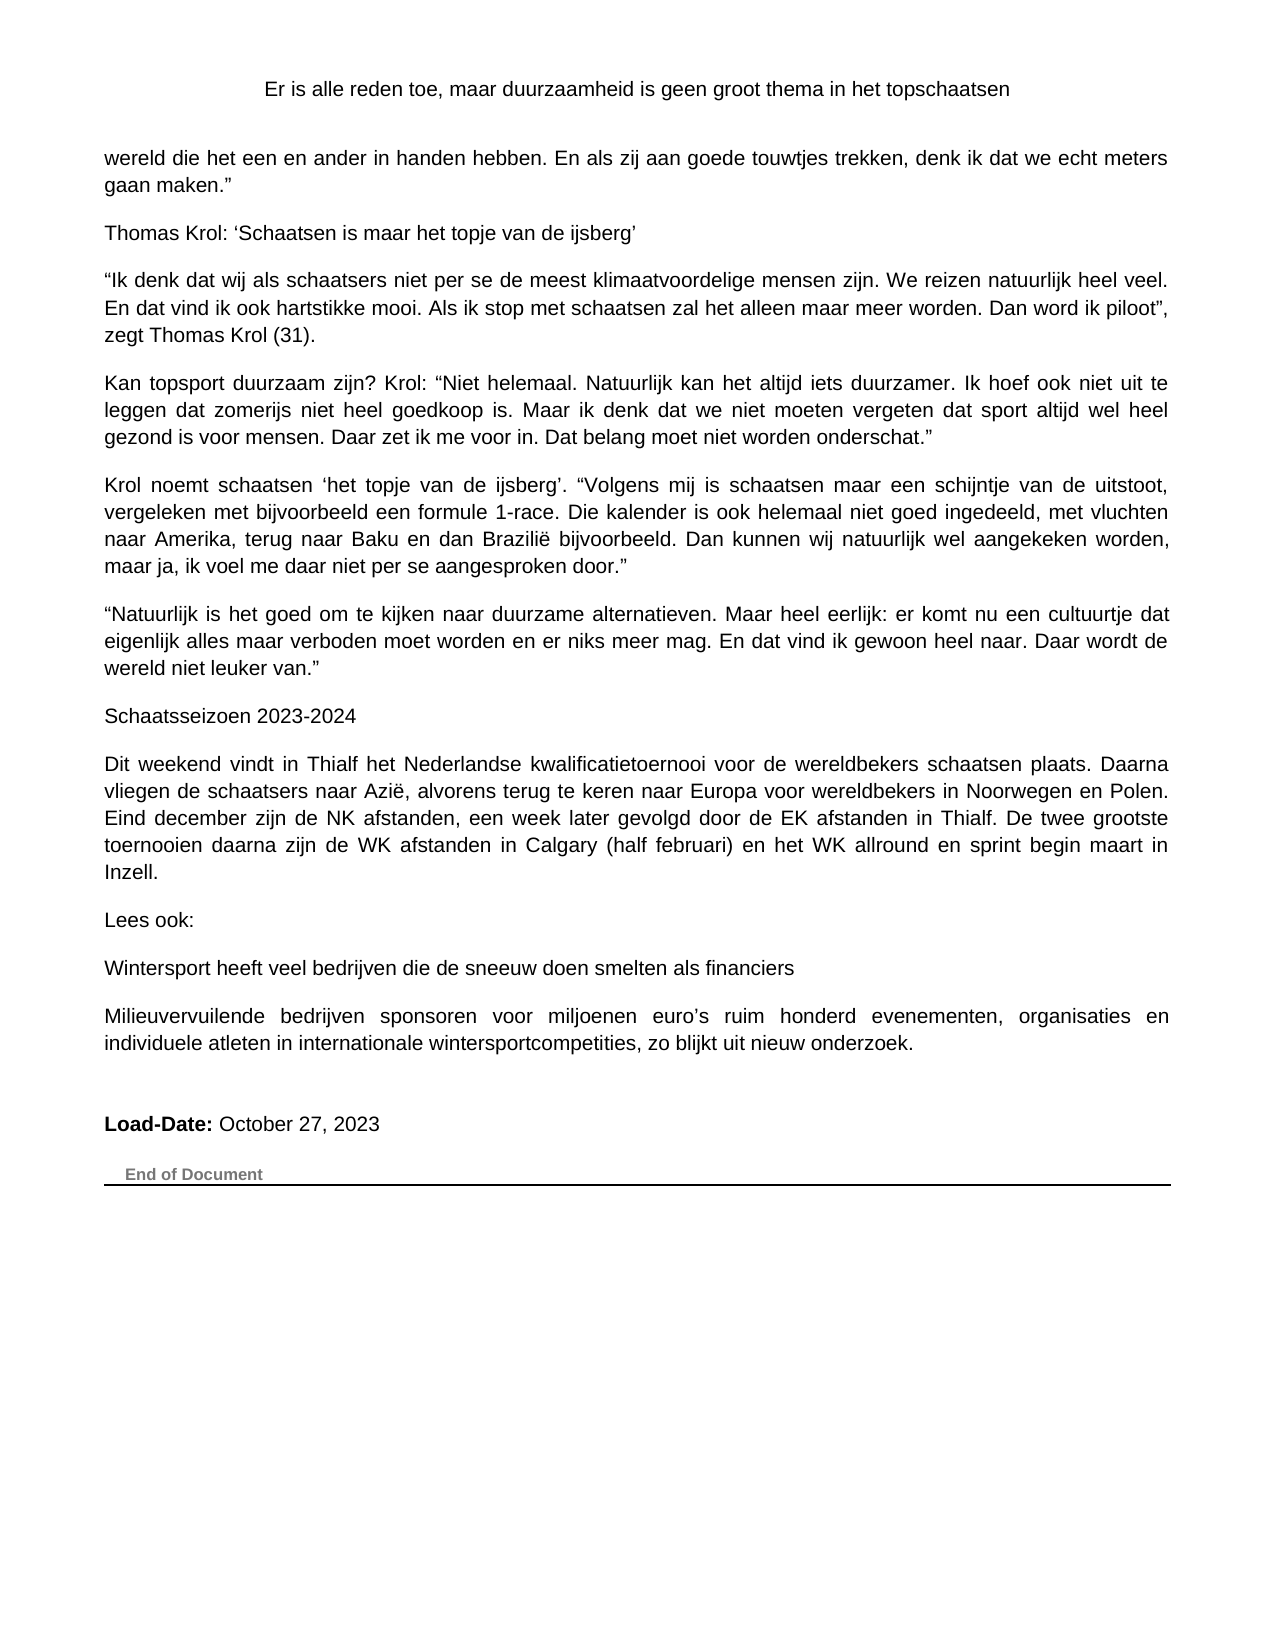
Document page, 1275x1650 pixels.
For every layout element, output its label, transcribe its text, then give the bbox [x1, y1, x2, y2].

text “Natuurlijk is het goed om te kijken naar duurzame alternatieven. Maar heel eerlijk: er komt nu een cultuurtje dat eigenlijk alles maar verboden moet worden en er niks meer mag. En dat vind ik gewoon heel naar. Daar wordt de wereld niet leuker van.” [104, 598, 1171, 680]
text Lees ook: [104, 905, 1171, 932]
text Load-Date: October 27, 2023 [104, 1080, 1171, 1136]
text Milieuvervuilende bedrijven sponsoren voor miljoenen euro’s ruim honderd evenementen, organisaties en individuele atleten in internationale wintersportcompetities, zo blijkt uit nieuw onderzoek. [104, 1001, 1171, 1055]
text End of Document [125, 1164, 1171, 1183]
text Kan topsport duurzaam zijn? Krol: “Niet helemaal. Natuurlijk kan het altijd iets duurzamer. Ik hoef ook niet uit te leggen dat zomerijs niet heel goedkoop is. Maar ik denk dat we niet moeten vergeten dat sport altijd wel heel gezond is voor mensen. Daar zet ik me voor in. Dat belang moet niet worden onderschat.” [104, 367, 1171, 448]
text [104, 142, 1171, 196]
text Thomas Krol: ‘Schaatsen is maar het topje van de ijsberg’ [104, 217, 1171, 244]
text Dit weekend vindt in Thialf het Nederlandse kwalificatietoernooi voor de wereldbekers schaatsen plaats. Daarna vliegen de schaatsers naar Azië, alvorens terug te keren naar Europa voor wereldbekers in Noorwegen en Polen. Eind december zijn de NK afstanden, een week later gevolgd door de EK afstanden in Thialf. De twee grootste toernooien daarna zijn de WK afstanden in Calgary (half februari) en het WK allround en sprint begin maart in Inzell. [104, 748, 1171, 884]
text “Ik denk dat wij als schaatsers niet per se de meest klimaatvoordelige mensen zijn. We reizen natuurlijk heel veel. En dat vind ik ook hartstikke mooi. Als ik stop met schaatsen zal het alleen maar meer worden. Dan word ik piloot”, zegt Thomas Krol (31). [104, 265, 1171, 346]
text Krol noemt schaatsen ‘het topje van de ijsberg’. “Volgens mij is schaatsen maar een schijntje van de uitstoot, vergeleken met bijvoorbeeld een formule 1-race. Die kalender is ook helemaal niet goed ingedeeld, met vluchten naar Amerika, terug naar Baku en dan Brazilië bijvoorbeeld. Dan kunnen wij natuurlijk wel aangekeken worden, maar ja, ik voel me daar niet per se aangesproken door.” [104, 469, 1171, 578]
text Wintersport heeft veel bedrijven die de sneeuw doen smelten als financiers [104, 953, 1171, 980]
text Schaatsseizoen 2023-2024 [104, 701, 1171, 728]
